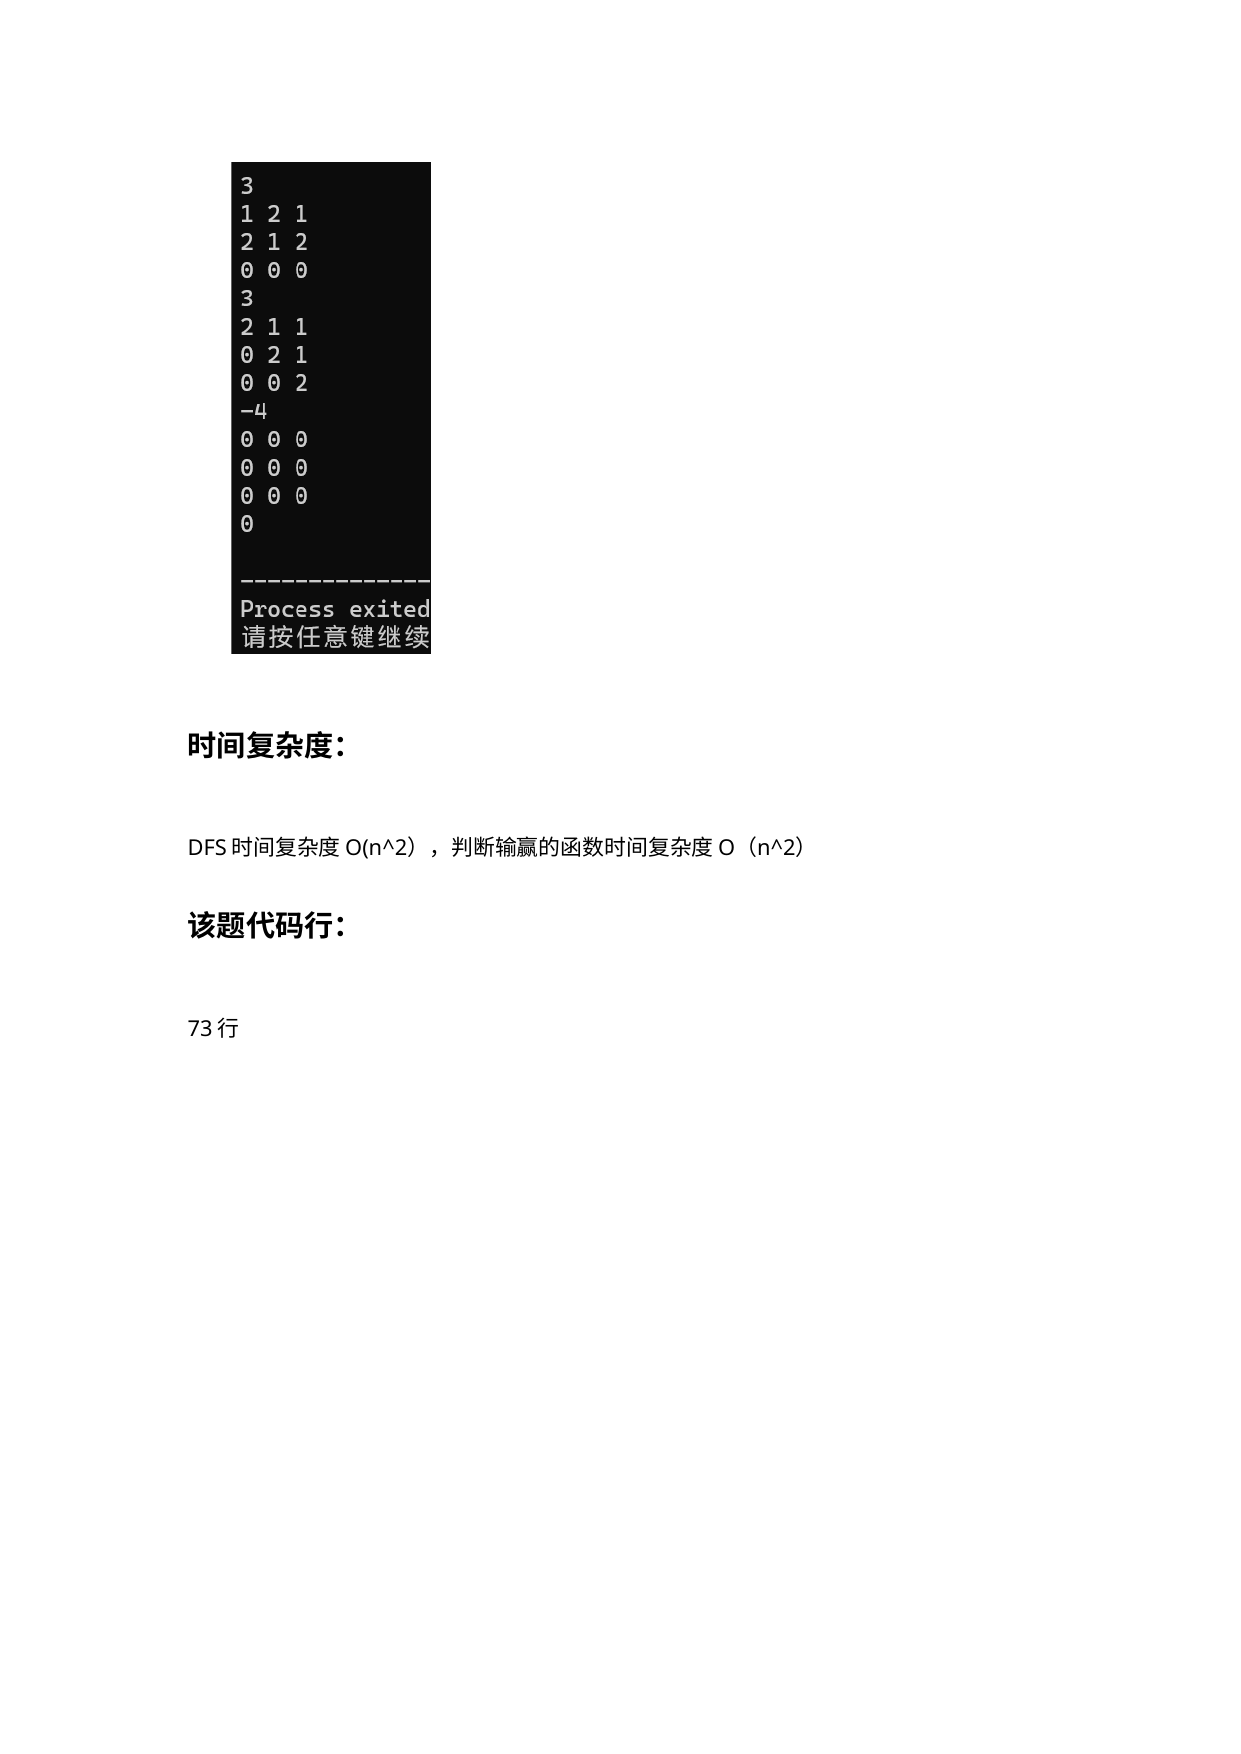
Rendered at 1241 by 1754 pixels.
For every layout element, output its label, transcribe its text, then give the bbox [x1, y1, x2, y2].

subtitle 该题代码行： [187, 892, 1053, 957]
text DFS时间复杂度O(n^2），判断输赢的函数时间复杂度O（n^2） [187, 830, 1053, 862]
subtitle 时间复杂度： [187, 711, 1053, 776]
text 73行 [187, 1011, 1053, 1043]
picture [231, 162, 431, 654]
